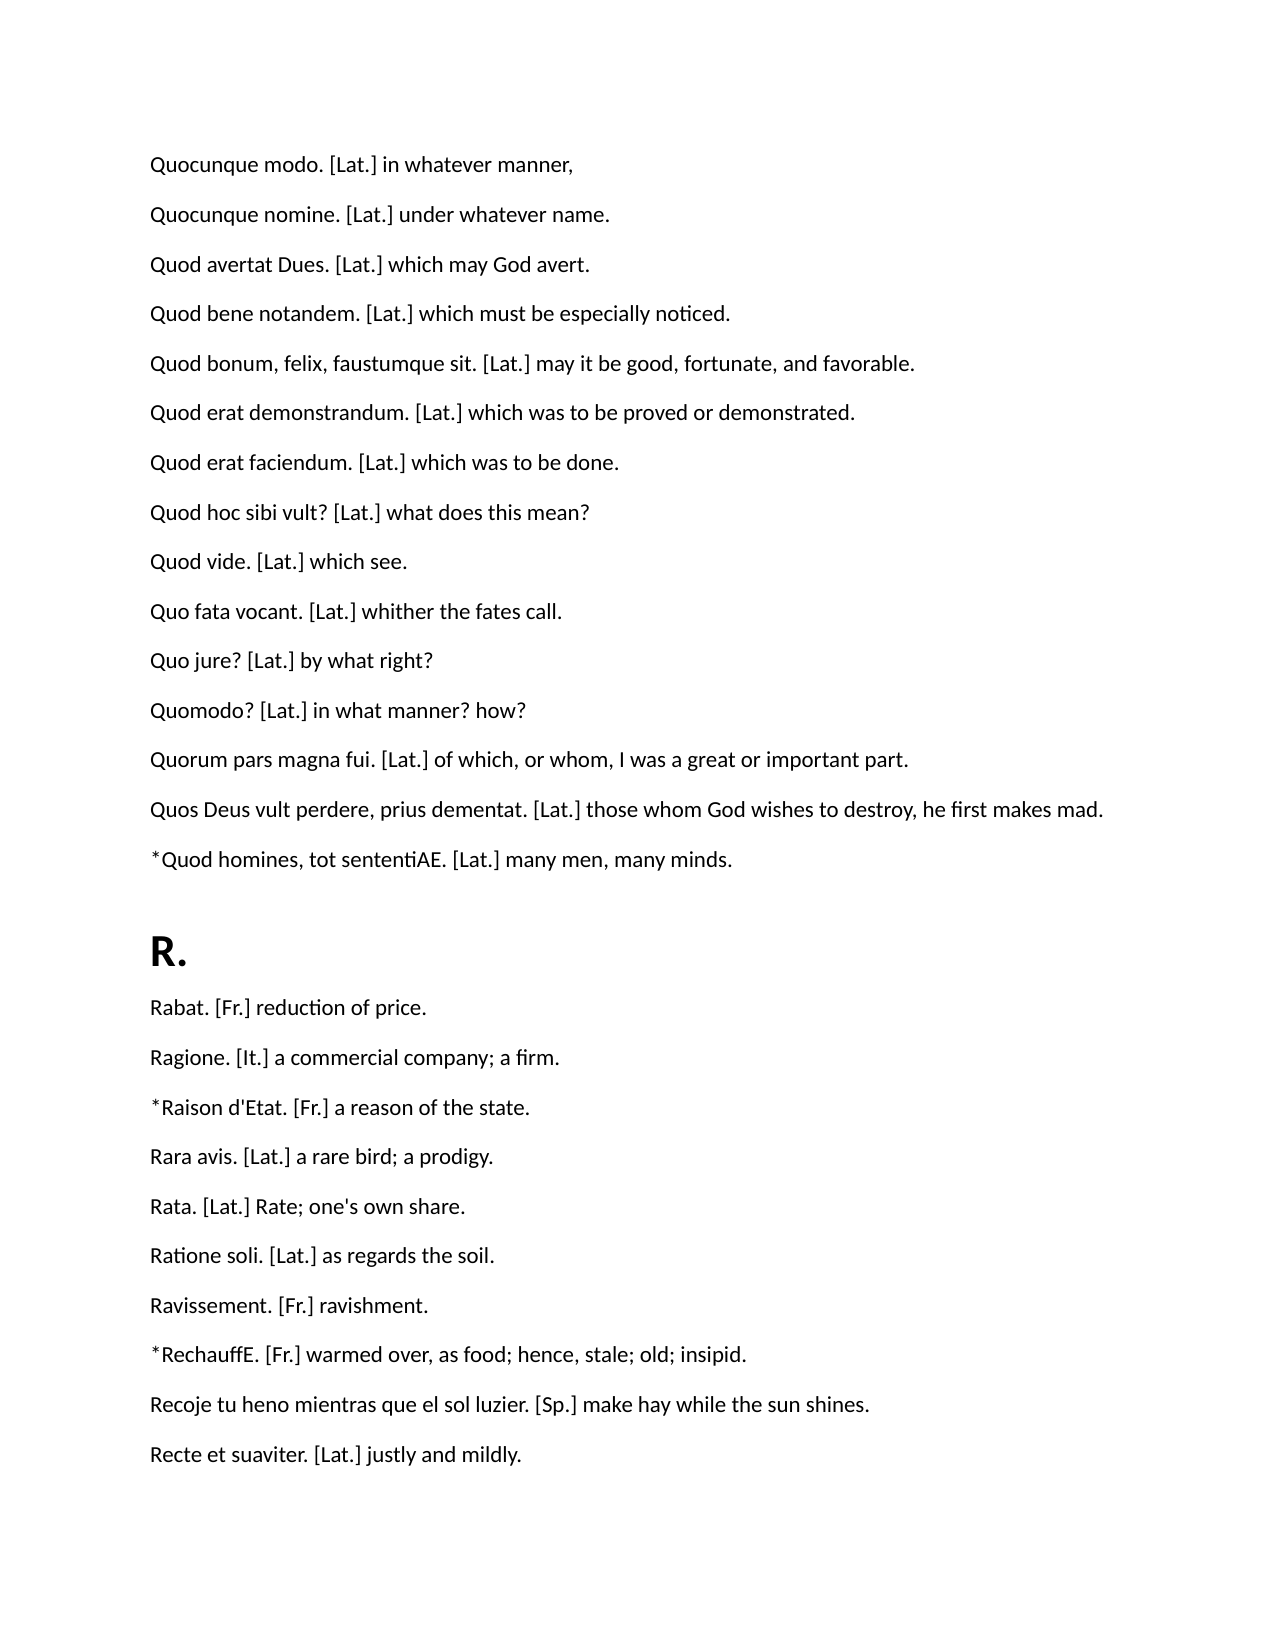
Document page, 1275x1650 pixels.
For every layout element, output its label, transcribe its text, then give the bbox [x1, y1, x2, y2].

text Quod hoc sibi vult? [Lat.] what does this mean? [150, 497, 1125, 526]
text Quod bonum, felix, faustumque sit. [Lat.] may it be good, fortunate, and favorable. [150, 348, 1125, 377]
text Ravissement. [Fr.] ravishment. [150, 1290, 1125, 1319]
text Rata. [Lat.] Rate; one's own share. [150, 1191, 1125, 1220]
text Recoje tu heno mientras que el sol luzier. [Sp.] make hay while the sun shines. [150, 1389, 1125, 1418]
text Ragione. [It.] a commercial company; a firm. [150, 1042, 1125, 1071]
text Quo jure? [Lat.] by what right? [150, 646, 1125, 674]
text Quocunque nomine. [Lat.] under whatever name. [150, 199, 1125, 228]
text Quo fata vocant. [Lat.] whither the fates call. [150, 596, 1125, 625]
text Quos Deus vult perdere, prius dementat. [Lat.] those whom God wishes to destroy, he first makes mad. [150, 794, 1125, 823]
text Rabat. [Fr.] reduction of price. [150, 993, 1125, 1022]
text Ratione soli. [Lat.] as regards the soil. [150, 1241, 1125, 1269]
text Quod erat demonstrandum. [Lat.] which was to be proved or demonstrated. [150, 398, 1125, 427]
text Quocunque modo. [Lat.] in whatever manner, [150, 150, 1125, 179]
text *RechauffE. [Fr.] warmed over, as food; hence, stale; old; insipid. [150, 1340, 1125, 1369]
text Quod vide. [Lat.] which see. [150, 547, 1125, 575]
text Quod erat faciendum. [Lat.] which was to be done. [150, 447, 1125, 476]
text Quomodo? [Lat.] in what manner? how? [150, 695, 1125, 724]
text R. [150, 943, 1125, 972]
text *Quod homines, tot sententiAE. [Lat.] many men, many minds. [150, 844, 1125, 873]
text Quod bene notandem. [Lat.] which must be especially noticed. [150, 299, 1125, 327]
text Quod avertat Dues. [Lat.] which may God avert. [150, 249, 1125, 278]
text Recte et suaviter. [Lat.] justly and mildly. [150, 1439, 1125, 1468]
text *Raison d'Etat. [Fr.] a reason of the state. [150, 1092, 1125, 1121]
text Quorum pars magna fui. [Lat.] of which, or whom, I was a great or important part. [150, 745, 1125, 774]
text Rara avis. [Lat.] a rare bird; a prodigy. [150, 1142, 1125, 1170]
